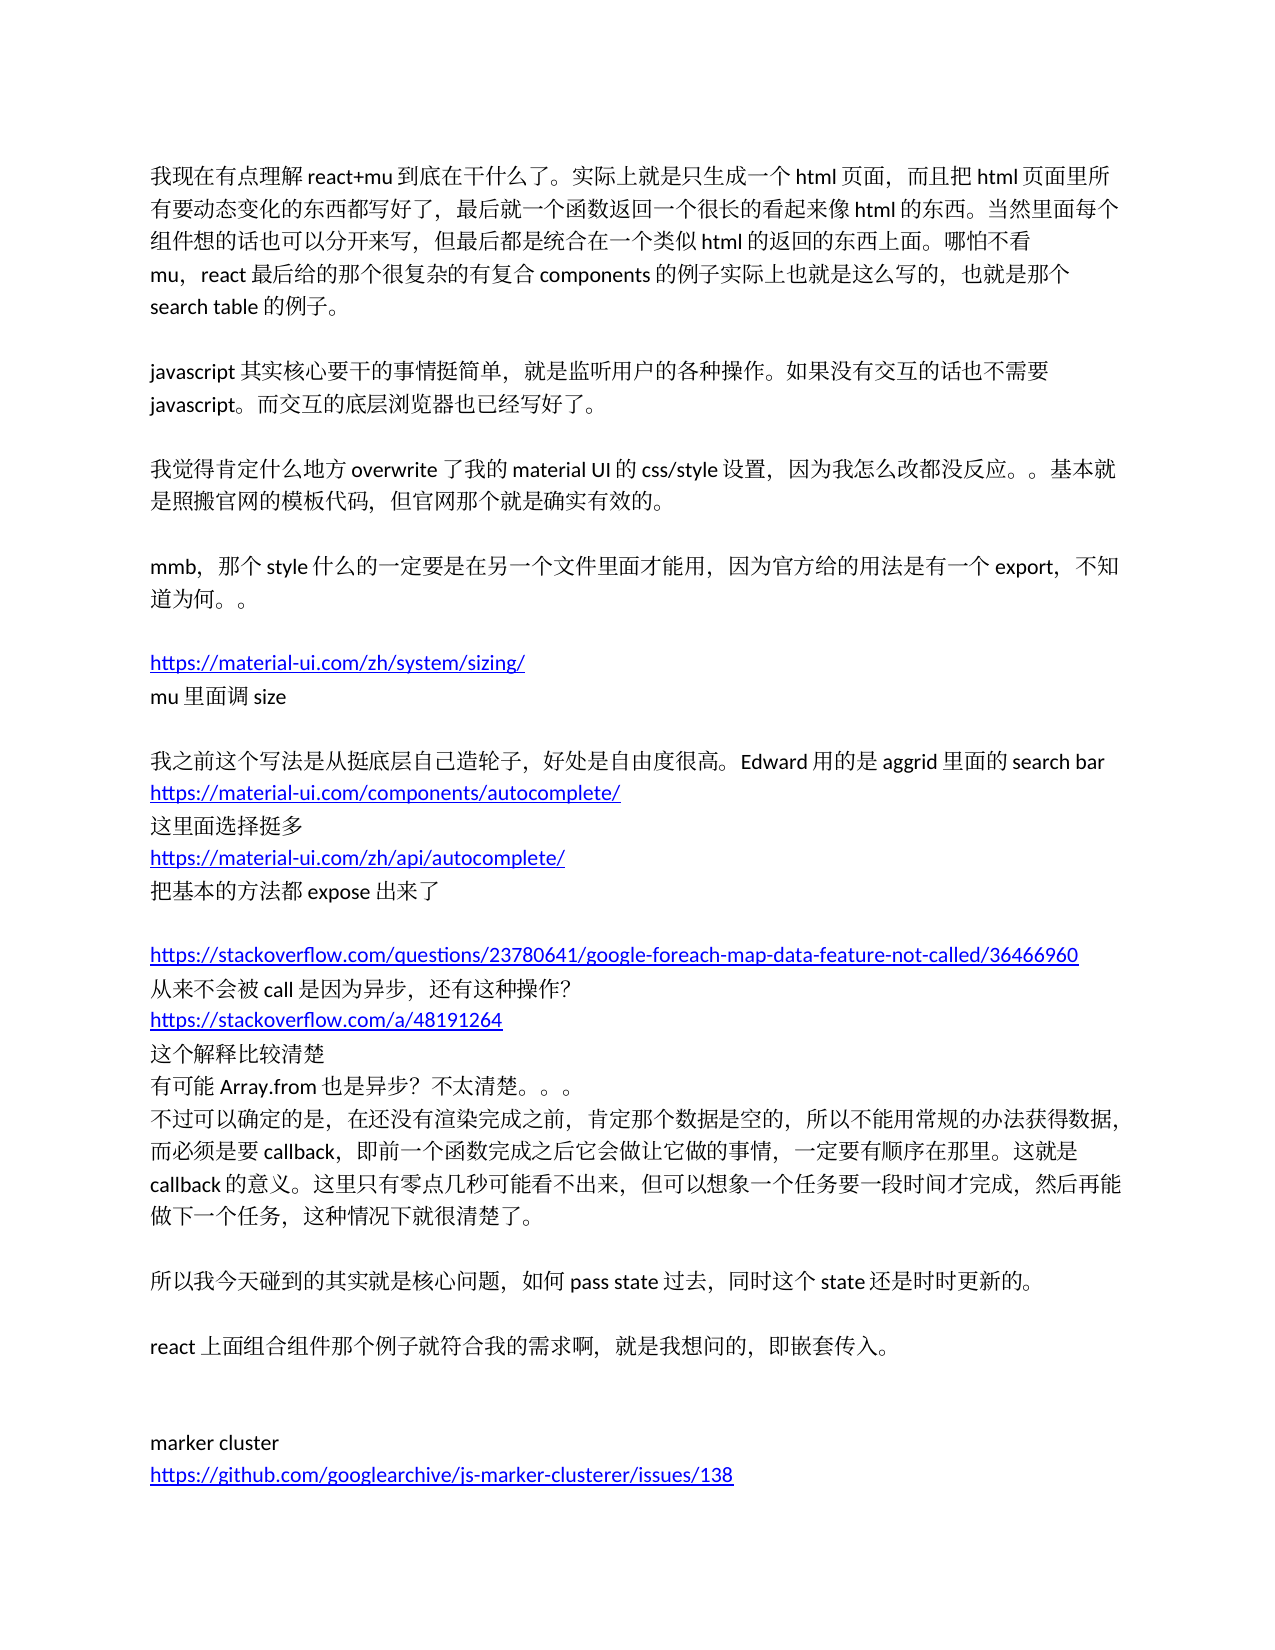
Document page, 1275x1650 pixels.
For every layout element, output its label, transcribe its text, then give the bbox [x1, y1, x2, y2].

text marker cluster [150, 1426, 1125, 1459]
text 不过可以确定的是，在还没有渲染完成之前，肯定那个数据是空的，所以不能用常规的办法获得数据，而必须是要callback，即前一个函数完成之后它会做让它做的事情，一定要有顺序在那里。这就是callback的意义。这里只有零点几秒可能看不出来，但可以想象一个任务要一段时间才完成，然后再能做下一个任务，这种情况下就很清楚了。 [150, 1101, 1125, 1231]
text https://github.com/googlearchive/js-marker-clusterer/issues/138 [150, 1459, 1125, 1491]
text mmb，那个style什么的一定要是在另一个文件里面才能用，因为官方给的用法是有一个export，不知道为何。。 [150, 549, 1125, 614]
text https://stackoverflow.com/questions/23780641/google-foreach-map-data-feature-not-called/36466960 [150, 939, 1125, 971]
text https://stackoverflow.com/a/48191264 [150, 1004, 1125, 1036]
text react上面组合组件那个例子就符合我的需求啊，就是我想问的，即嵌套传入。 [150, 1329, 1125, 1361]
text 有可能Array.from也是异步？不太清楚。。。 [150, 1069, 1125, 1101]
text 所以我今天碰到的其实就是核心问题，如何pass state过去，同时这个state还是时时更新的。 [150, 1264, 1125, 1296]
text https://material-ui.com/zh/api/autocomplete/ [150, 841, 1125, 874]
text https://material-ui.com/components/autocomplete/ [150, 776, 1125, 809]
text 我之前这个写法是从挺底层自己造轮子，好处是自由度很高。Edward用的是aggrid里面的search bar [150, 744, 1125, 776]
text 这个解释比较清楚 [150, 1036, 1125, 1069]
text 从来不会被call是因为异步，还有这种操作？ [150, 971, 1125, 1004]
text 这里面选择挺多 [150, 809, 1125, 841]
text https://material-ui.com/zh/system/sizing/ [150, 646, 1125, 679]
text 我现在有点理解react+mu到底在干什么了。实际上就是只生成一个html页面，而且把html页面里所有要动态变化的东西都写好了，最后就一个函数返回一个很长的看起来像html的东西。当然里面每个组件想的话也可以分开来写，但最后都是统合在一个类似html的返回的东西上面。哪怕不看mu，react最后给的那个很复杂的有复合components的例子实际上也就是这么写的，也就是那个search table的例子。 [150, 159, 1125, 321]
text javascript其实核心要干的事情挺简单，就是监听用户的各种操作。如果没有交互的话也不需要javascript。而交互的底层浏览器也已经写好了。 [150, 354, 1125, 419]
text mu里面调size [150, 679, 1125, 711]
text 我觉得肯定什么地方overwrite了我的material UI的css/style设置，因为我怎么改都没反应。。基本就是照搬官网的模板代码，但官网那个就是确实有效的。 [150, 451, 1125, 516]
text 把基本的方法都expose出来了 [150, 874, 1125, 906]
